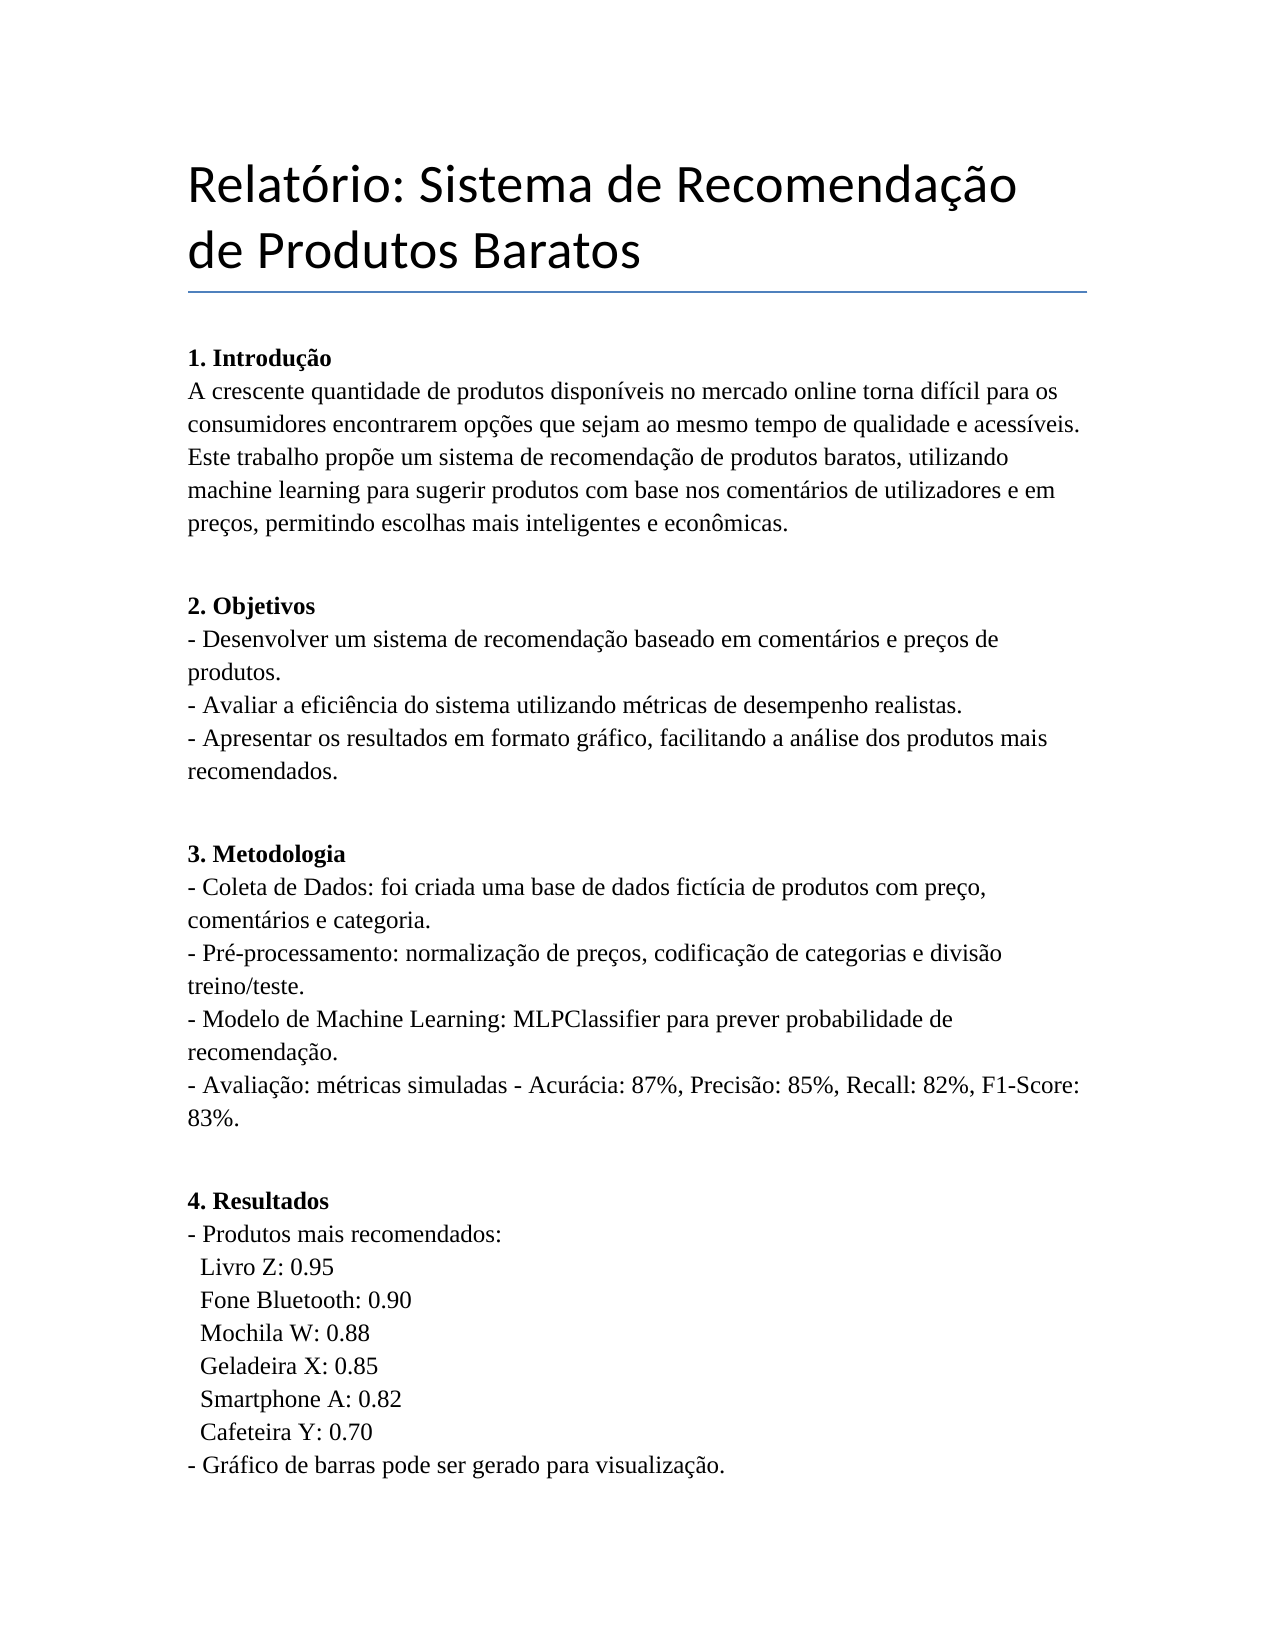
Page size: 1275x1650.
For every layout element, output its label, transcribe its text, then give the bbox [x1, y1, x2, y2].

subtitle 4. Resultados [187, 1186, 1087, 1215]
title Relatório: Sistema de Recomendação de Produtos Baratos [187, 150, 1087, 293]
text - Coleta de Dados: foi criada uma base de dados fictícia de produtos com preço, comentários e categoria. - Pré-processamento: normalização de preços, codificação de categorias e divisão treino/teste. - Modelo de Machine Learning: MLPClassifier para prever probabilidade de recomendação. - Avaliação: métricas simuladas - Acurácia: 87%, Precisão: 85%, Recall: 82%, F1-Score: 83%. [187, 872, 1087, 1132]
text - Produtos mais recomendados: Livro Z: 0.95 Fone Bluetooth: 0.90 Mochila W: 0.88 Geladeira X: 0.85 Smartphone A: 0.82 Cafeteira Y: 0.70 - Gráfico de barras pode ser gerado para visualização. [187, 1219, 1087, 1479]
subtitle 3. Metodologia [187, 839, 1087, 868]
subtitle 1. Introdução [187, 343, 1087, 371]
subtitle 2. Objetivos [187, 591, 1087, 619]
text - Desenvolver um sistema de recomendação baseado em comentários e preços de produtos. - Avaliar a eficiência do sistema utilizando métricas de desempenho realistas. - Apresentar os resultados em formato gráfico, facilitando a análise dos produtos mais recomendados. [187, 624, 1087, 785]
text A crescente quantidade de produtos disponíveis no mercado online torna difícil para os consumidores encontrarem opções que sejam ao mesmo tempo de qualidade e acessíveis. Este trabalho propõe um sistema de recomendação de produtos baratos, utilizando machine learning para sugerir produtos com base nos comentários de utilizadores e em preços, permitindo escolhas mais inteligentes e econômicas. [187, 376, 1087, 537]
